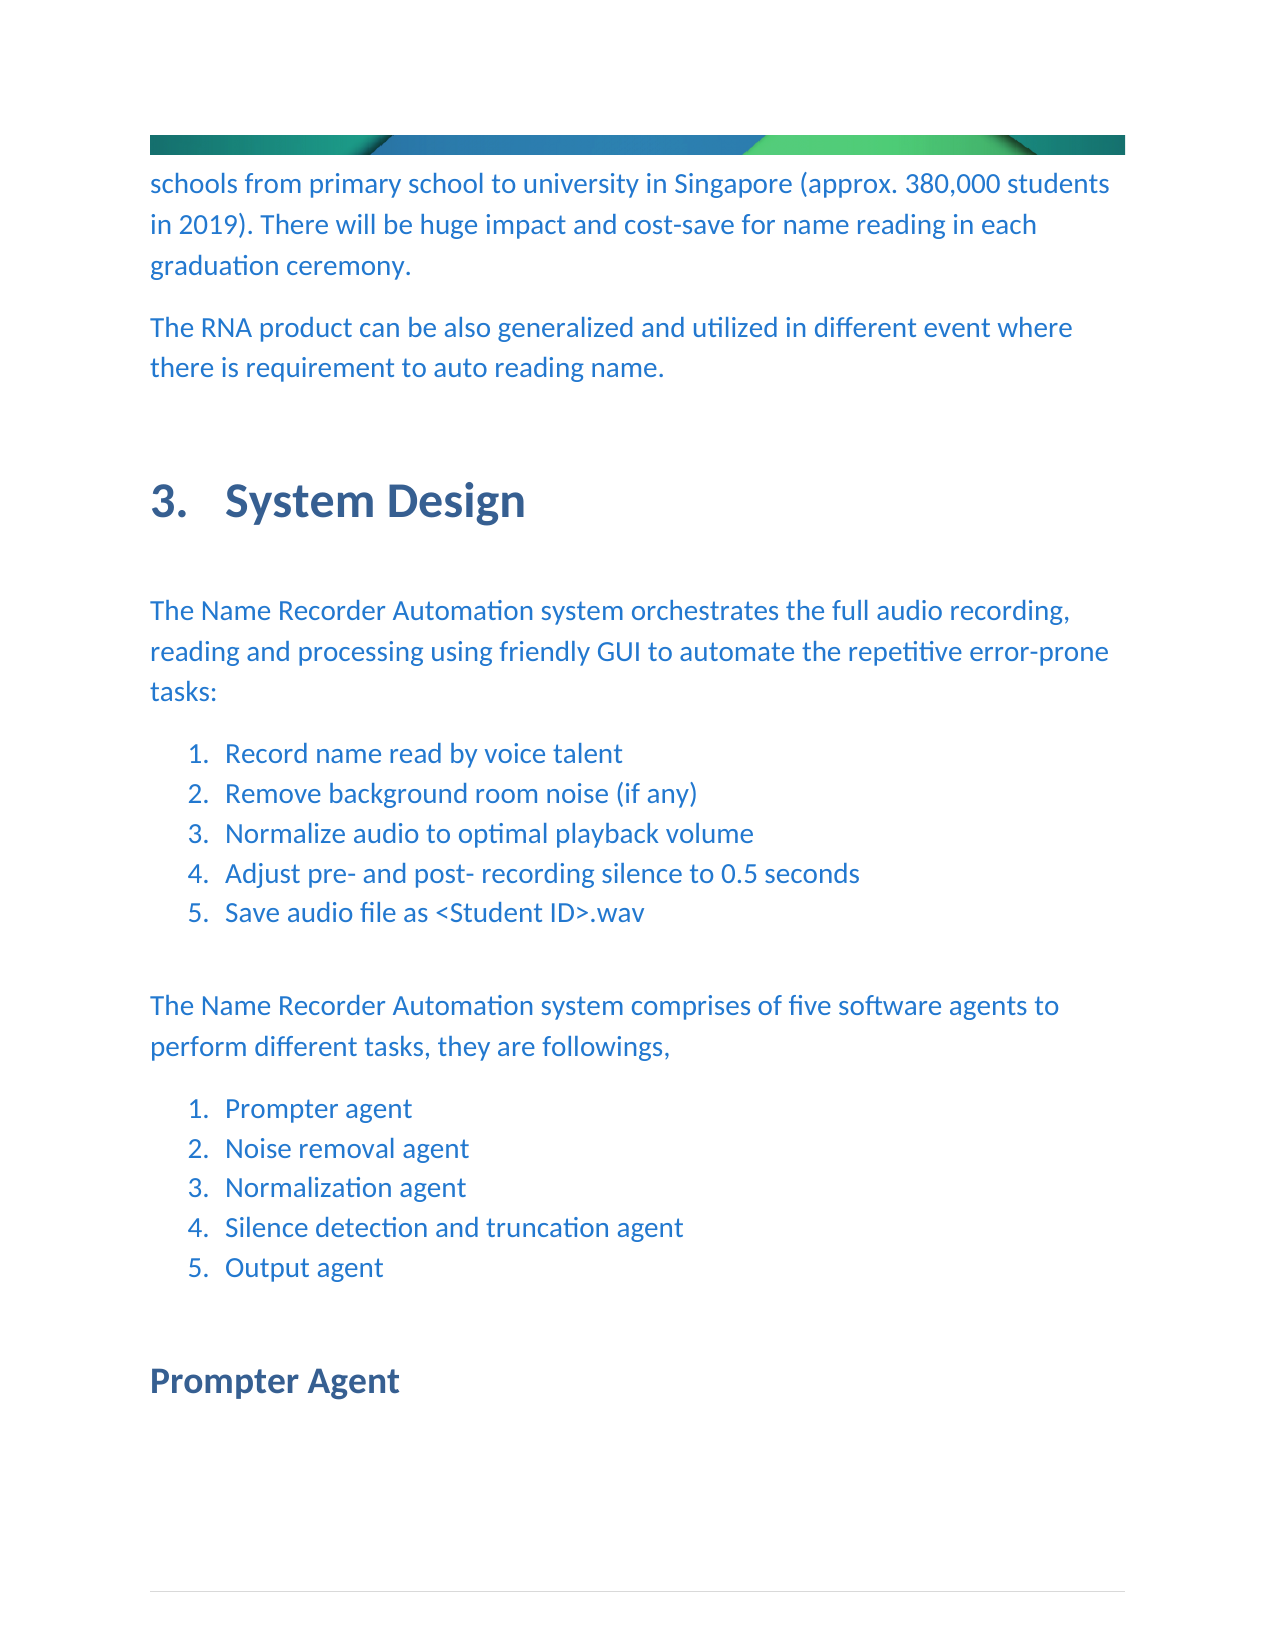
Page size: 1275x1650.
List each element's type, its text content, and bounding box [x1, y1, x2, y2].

list Save audio file as <Student ID>.wav [187, 894, 1125, 930]
list Normalization agent [187, 1169, 1125, 1205]
subtitle System Design [150, 468, 1125, 529]
list Adjust pre- and post- recording silence to 0.5 seconds [187, 855, 1125, 890]
list Prompter agent [187, 1090, 1125, 1126]
picture [150, 135, 1125, 155]
list Remove background room noise (if any) [187, 775, 1125, 811]
subtitle Prompter Agent [150, 1357, 1125, 1402]
list Record name read by voice talent [187, 735, 1125, 771]
text The Name Recorder Automation system orchestrates the full audio recording, reading and processing using friendly GUI to automate the repetitive error-prone tasks: [150, 592, 1125, 709]
list Normalize audio to optimal playback volume [187, 815, 1125, 851]
list Noise removal agent [187, 1130, 1125, 1165]
list Silence detection and truncation agent [187, 1209, 1125, 1245]
list Output agent [187, 1249, 1125, 1285]
text The RNA product can be also generalized and utilized in different event where there is requirement to auto reading name. [150, 309, 1125, 385]
text The Name Recorder Automation system comprises of five software agents to perform different tasks, they are followings, [150, 987, 1125, 1064]
